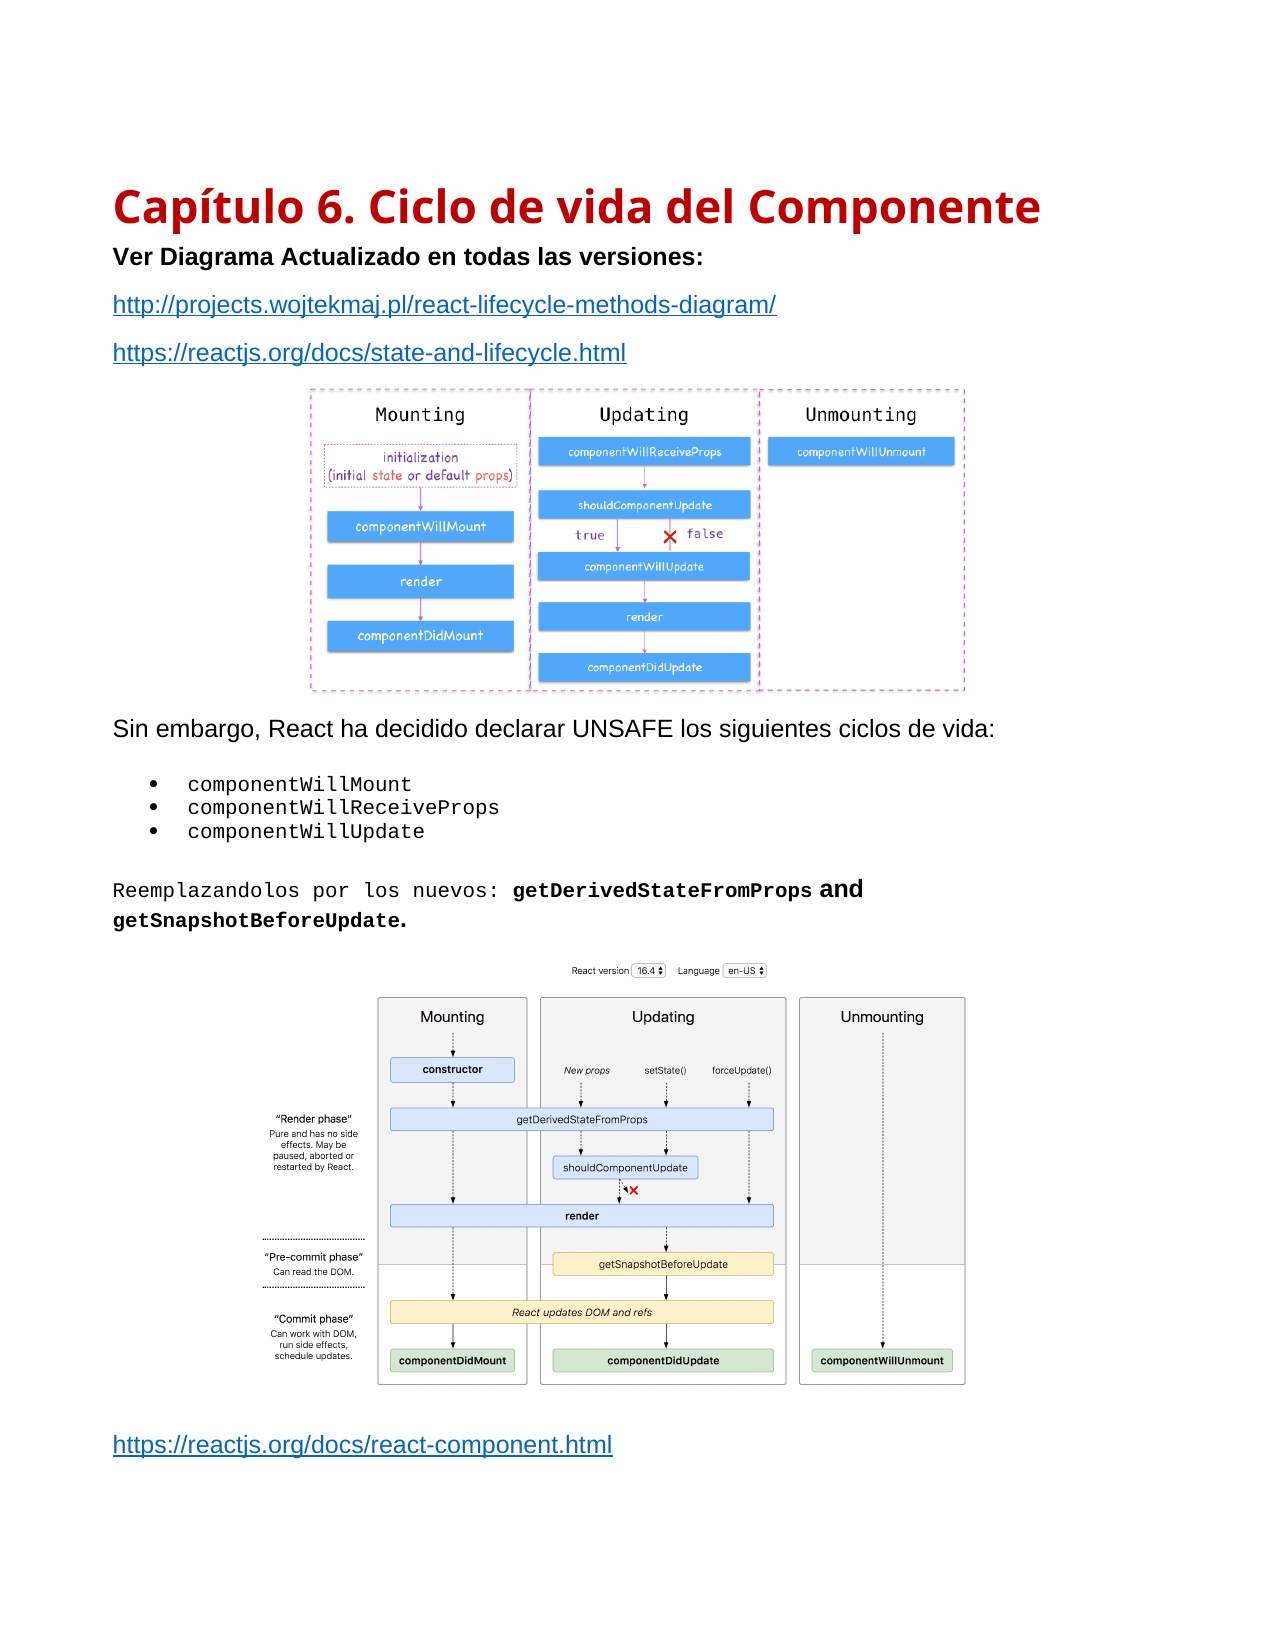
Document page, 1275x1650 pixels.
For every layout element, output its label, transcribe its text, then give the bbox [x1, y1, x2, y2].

text Ver Diagrama Actualizado en todas las versiones: [112, 242, 1162, 271]
list componentWillMount [150, 774, 1162, 797]
text http://projects.wojtekmaj.pl/react-lifecycle-methods-diagram/ [112, 290, 1162, 319]
text Sin embargo, React ha decidido declarar UNSAFE los siguientes ciclos de vida: [112, 713, 1162, 742]
list componentWillUpdate [150, 821, 1162, 845]
subtitle Capítulo 6. Ciclo de vida del Componente [112, 175, 1162, 237]
text https://reactjs.org/docs/state-and-lifecycle.html [112, 338, 1162, 366]
text https://reactjs.org/docs/react-component.html [112, 1430, 1162, 1459]
picture [306, 385, 969, 695]
picture [241, 962, 1034, 1402]
text Reemplazandolos por los nuevos: getDerivedStateFromProps and getSnapshotBeforeUpdate. [112, 874, 1162, 933]
list componentWillReceiveProps [150, 797, 1162, 821]
